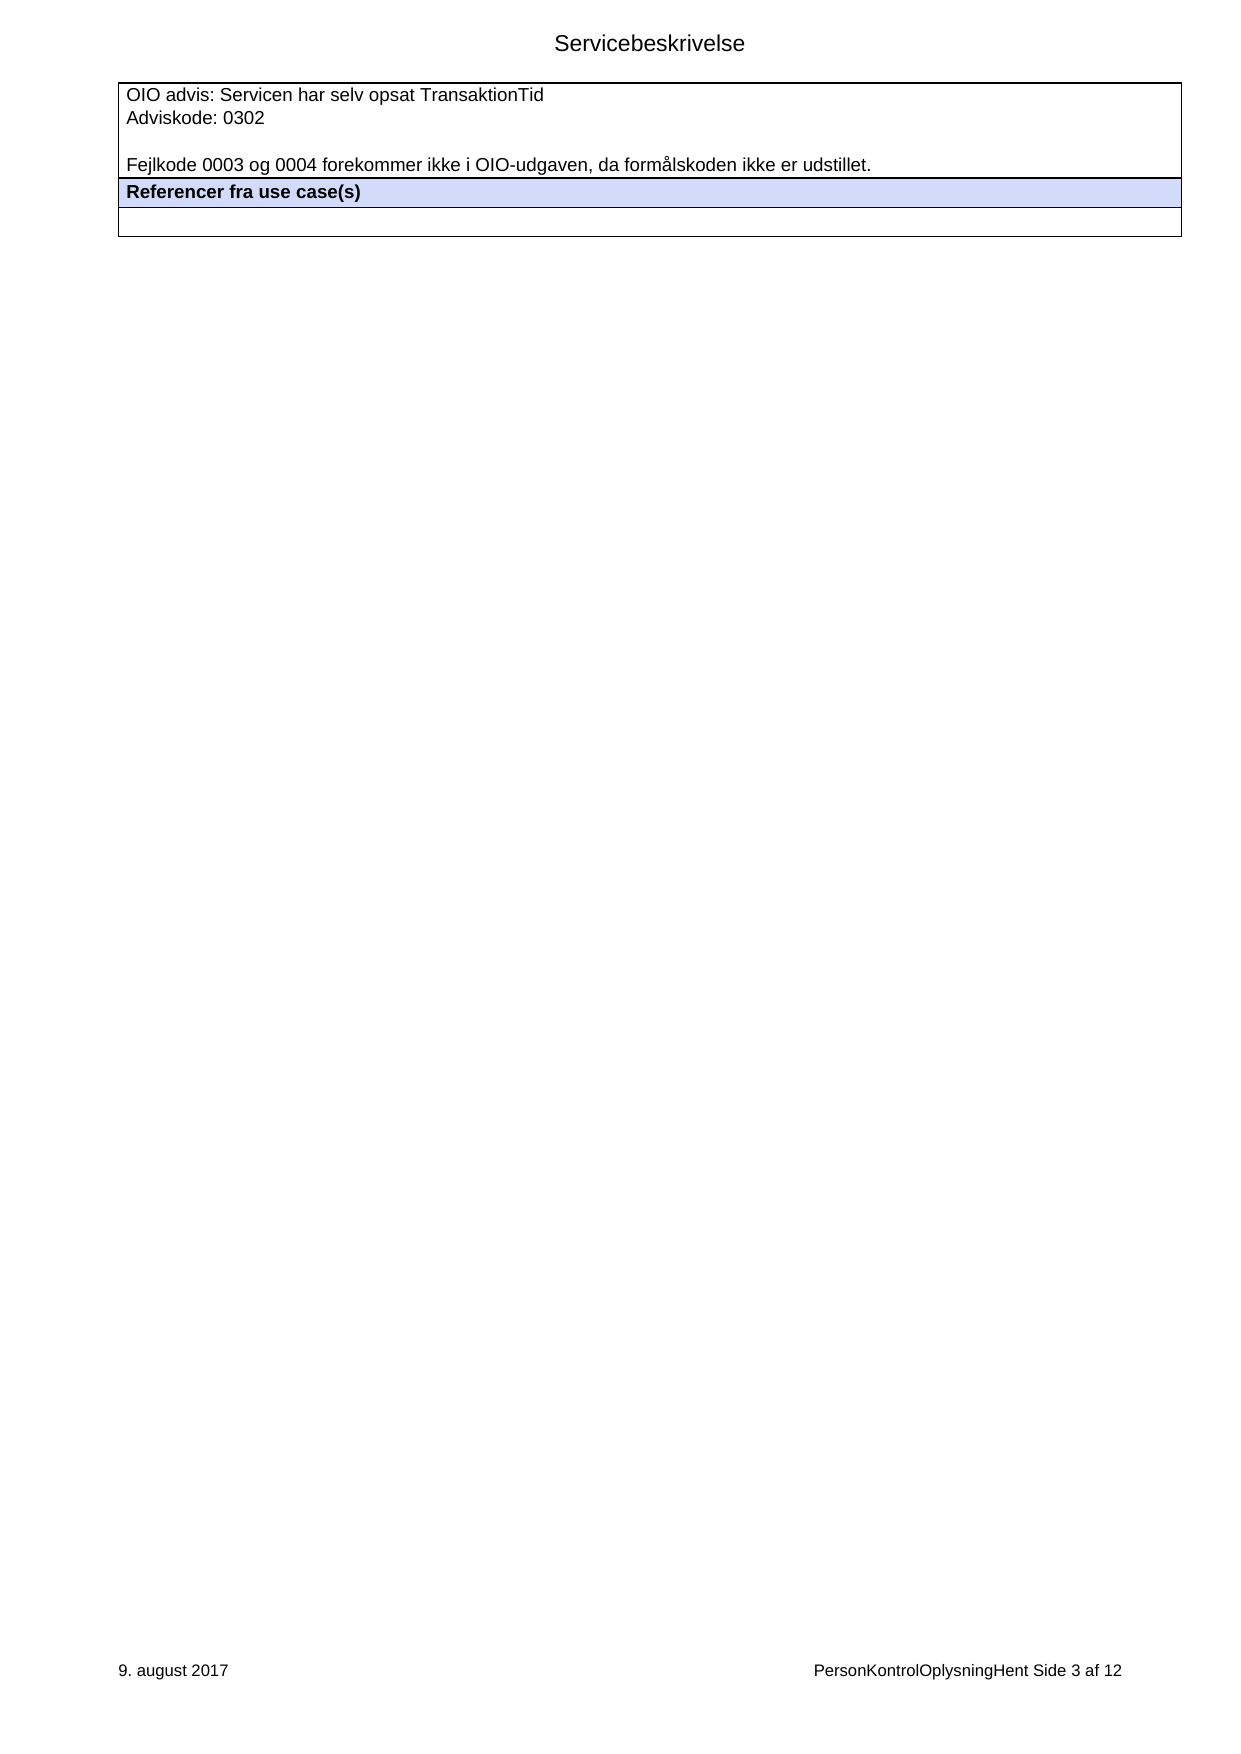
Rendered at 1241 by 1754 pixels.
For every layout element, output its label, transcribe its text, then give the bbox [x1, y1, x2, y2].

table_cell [119, 84, 1181, 177]
table_cell [119, 208, 1181, 236]
table_cell Referencer fra use case(s) [119, 179, 1181, 207]
